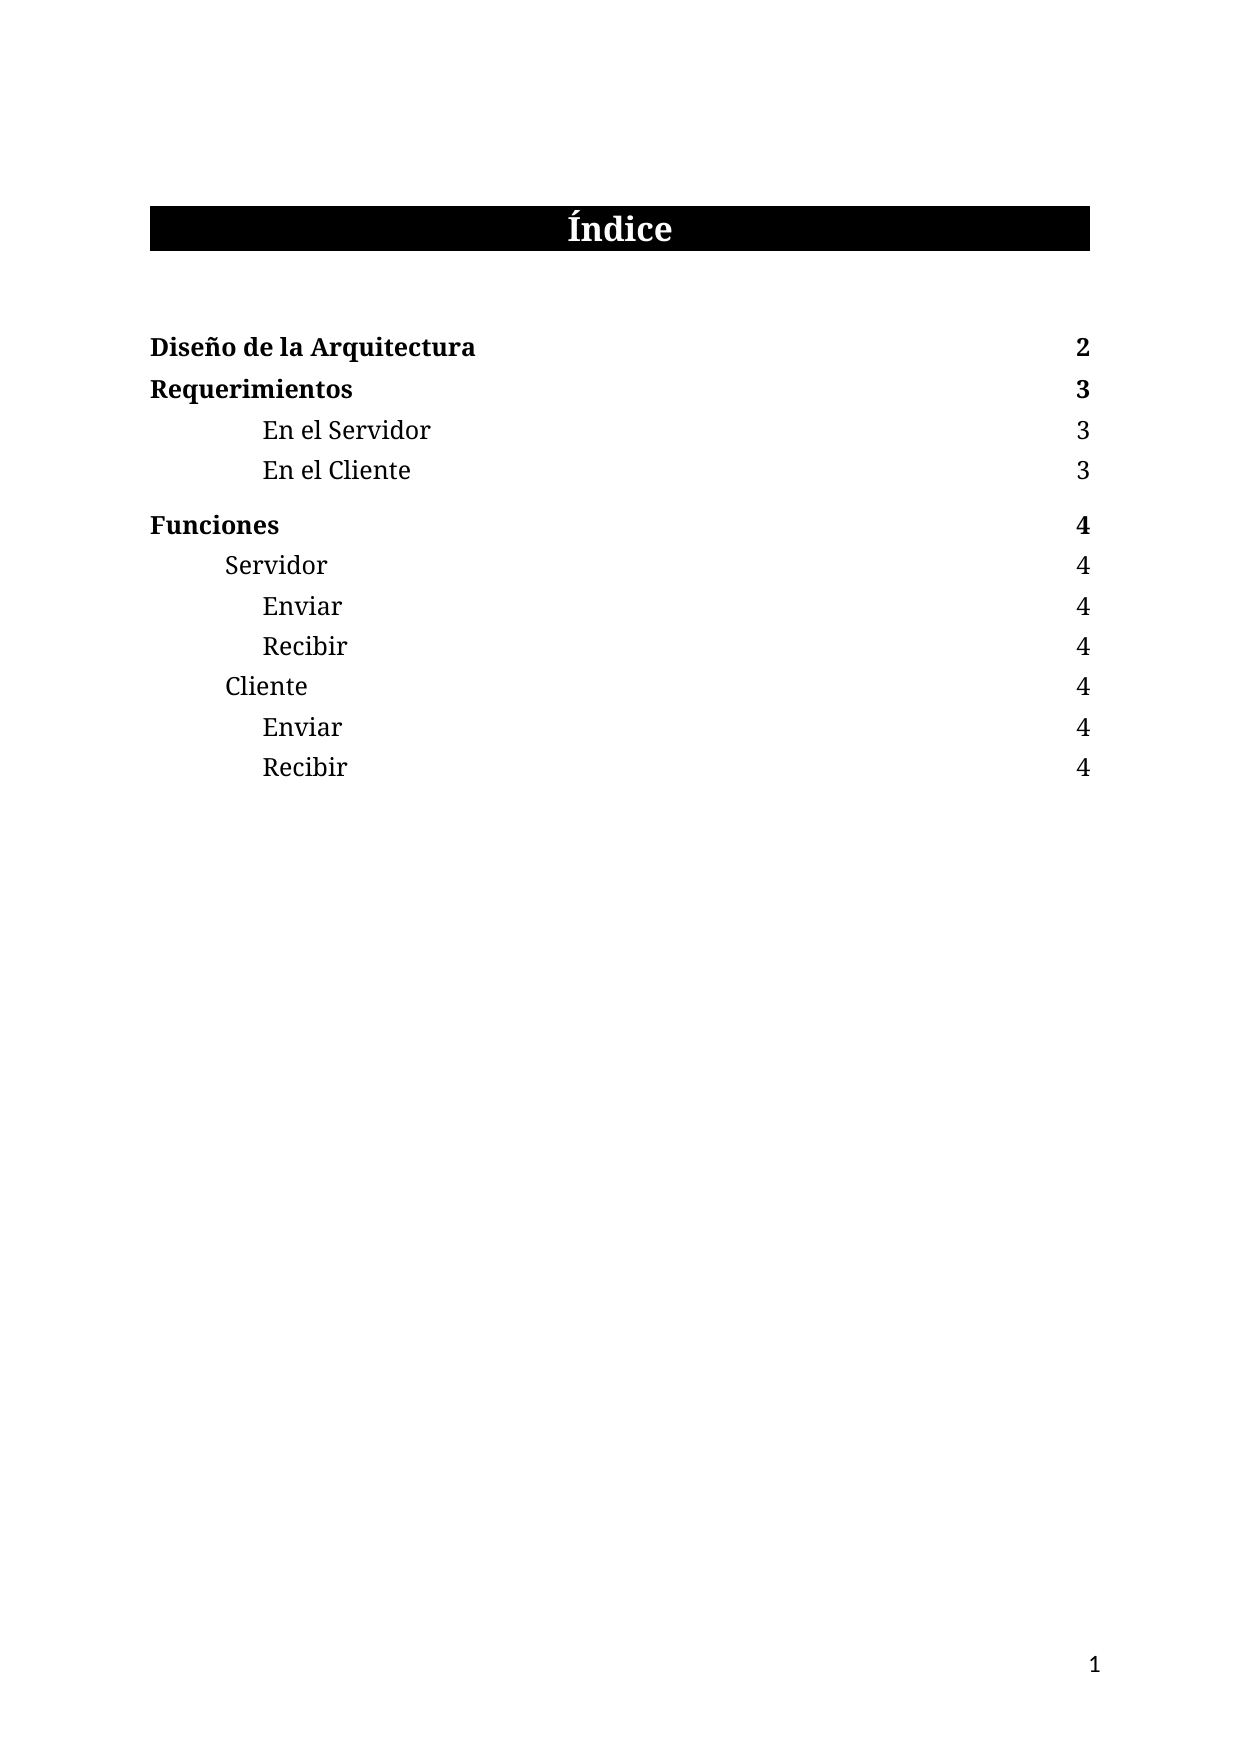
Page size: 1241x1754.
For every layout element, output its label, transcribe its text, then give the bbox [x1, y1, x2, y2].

title Índice [150, 206, 1090, 251]
text Requerimientos 3 [150, 372, 1090, 406]
text Cliente 4 [225, 669, 1090, 703]
text Funciones 4 [150, 508, 1090, 542]
text Recibir 4 [262, 628, 1090, 663]
text Recibir 4 [262, 749, 1090, 783]
text En el Cliente 3 [262, 453, 1090, 487]
text Diseño de la Arquitectura 2 [150, 330, 1090, 364]
text Enviar 4 [262, 709, 1090, 743]
text En el Servidor 3 [262, 412, 1090, 446]
text Servidor 4 [225, 548, 1090, 582]
text Enviar 4 [262, 588, 1090, 622]
